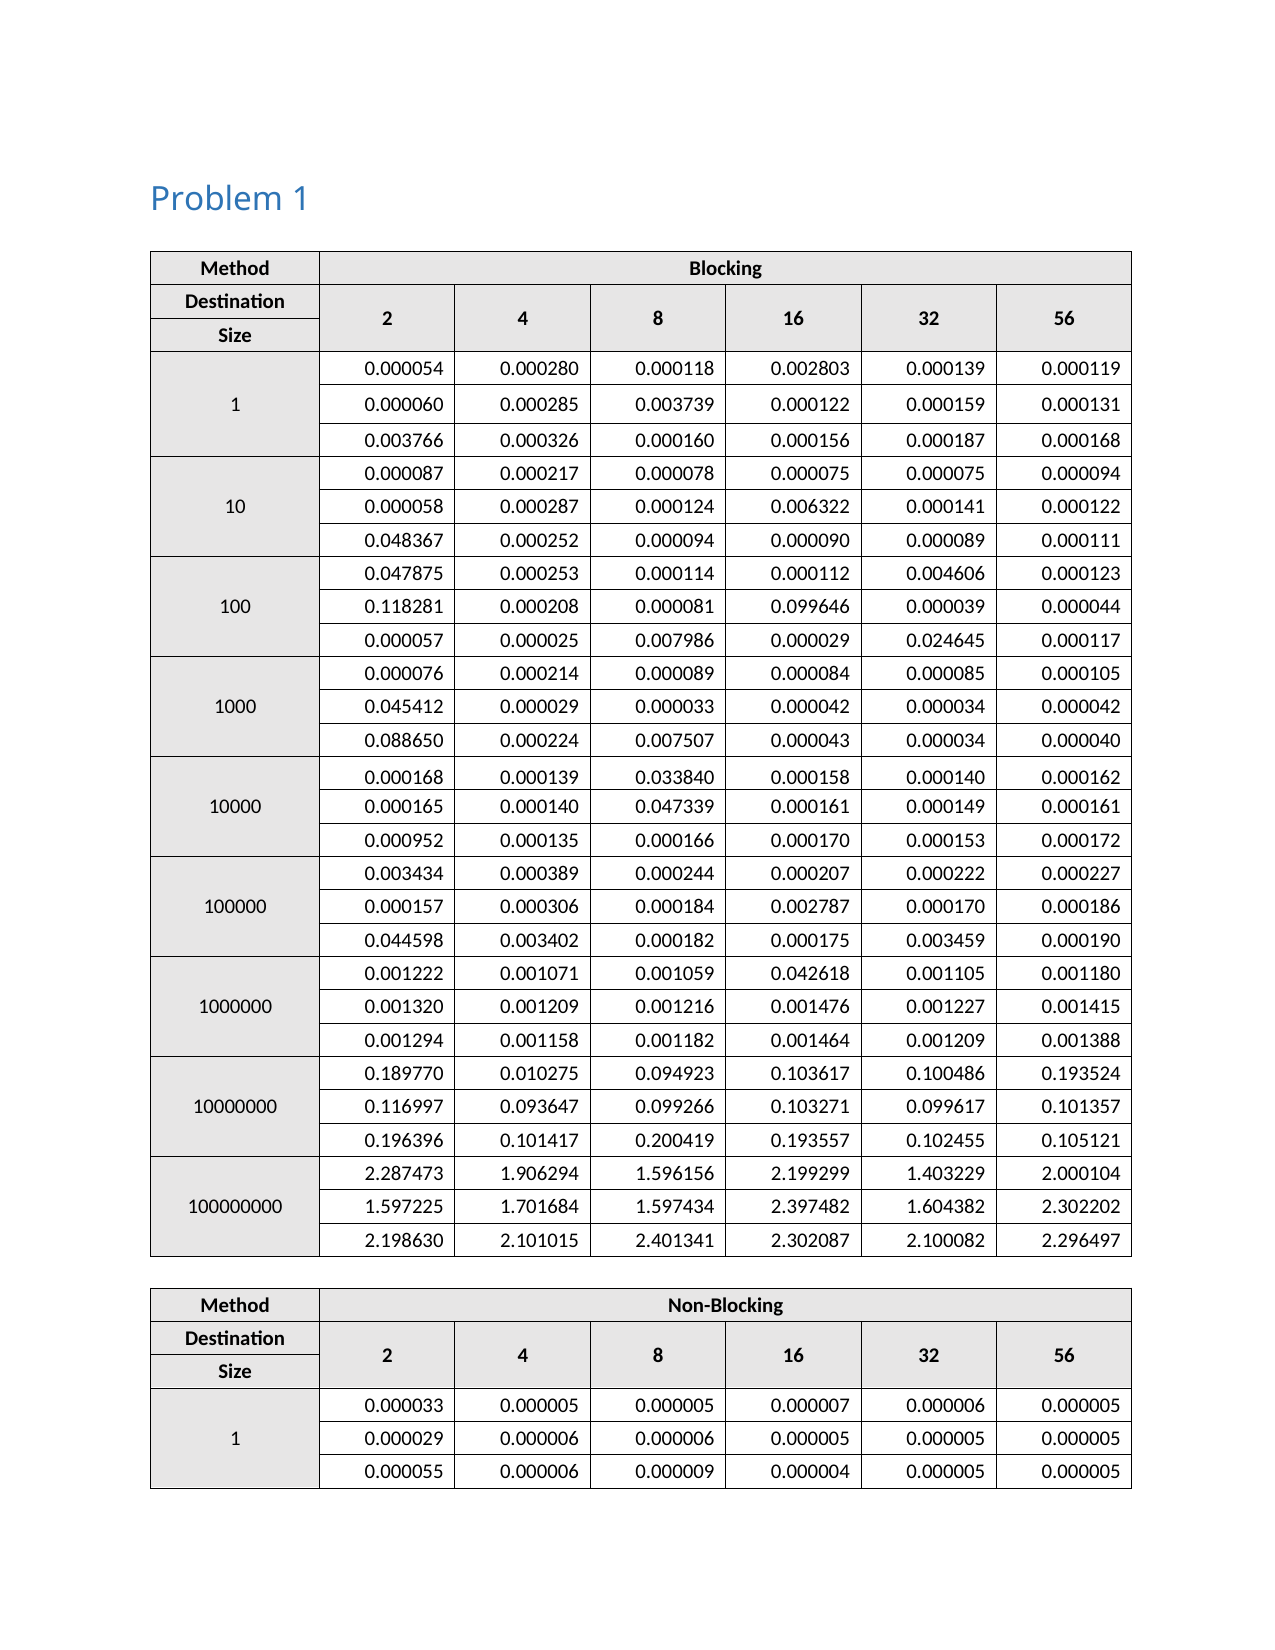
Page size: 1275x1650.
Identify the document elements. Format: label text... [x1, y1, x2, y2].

table_cell 0.000006 [862, 1389, 996, 1421]
table_cell 0.003739 [591, 385, 725, 423]
table_cell 1.701684 [455, 1190, 590, 1223]
table_cell 0.001105 [862, 957, 996, 989]
table_cell 0.000139 [455, 757, 590, 789]
table_cell 0.033840 [591, 757, 725, 789]
table_cell 0.000005 [862, 1455, 996, 1487]
table_cell 0.001222 [320, 957, 454, 989]
table_cell 0.099617 [862, 1090, 996, 1123]
table_cell 0.094923 [591, 1057, 725, 1089]
table_cell 100000000 [151, 1157, 319, 1256]
table_cell 56 [997, 285, 1131, 351]
table_cell 0.000168 [320, 757, 454, 789]
table_cell 0.042618 [726, 957, 861, 989]
table_cell 2.401341 [591, 1224, 725, 1256]
table_cell 0.001209 [862, 1024, 996, 1056]
table_cell 0.000042 [726, 690, 861, 723]
table_cell 0.000187 [862, 424, 996, 456]
table_cell 0.000004 [726, 1455, 861, 1487]
table_cell 0.000029 [320, 1422, 454, 1454]
table_cell 32 [862, 1322, 996, 1387]
table_cell 0.000081 [591, 590, 725, 623]
table_cell 0.088650 [320, 724, 454, 756]
table_cell 2.287473 [320, 1157, 454, 1189]
table_header Method [151, 252, 319, 284]
table_cell 0.196396 [320, 1124, 454, 1156]
table_cell 0.099266 [591, 1090, 725, 1123]
table_cell 0.000043 [726, 724, 861, 756]
table_cell 0.000044 [997, 590, 1131, 623]
table_cell 0.000149 [862, 790, 996, 823]
table_cell 0.000057 [320, 624, 454, 656]
table_cell 0.093647 [455, 1090, 590, 1123]
table_cell Size [151, 319, 319, 351]
table_cell 0.004606 [862, 557, 996, 589]
table_cell 0.000165 [320, 790, 454, 823]
table_cell 1.596156 [591, 1157, 725, 1189]
table_cell 0.000172 [997, 824, 1131, 856]
table_cell 0.045412 [320, 690, 454, 723]
table_cell 0.001059 [591, 957, 725, 989]
table_cell 0.006322 [726, 490, 861, 523]
table_cell 0.001216 [591, 990, 725, 1023]
table_cell 8 [591, 285, 725, 351]
table_cell 0.007507 [591, 724, 725, 756]
table_cell 16 [726, 1322, 861, 1387]
table_cell 0.000122 [997, 490, 1131, 523]
table_cell 0.000005 [862, 1422, 996, 1454]
table_cell 0.001294 [320, 1024, 454, 1056]
table_cell 8 [591, 1322, 725, 1387]
table_cell 0.000170 [862, 890, 996, 923]
table_cell 0.000186 [997, 890, 1131, 923]
table_cell 0.000005 [997, 1422, 1131, 1454]
table_cell 0.001180 [997, 957, 1131, 989]
table_cell 0.000006 [455, 1422, 590, 1454]
table_cell 0.001388 [997, 1024, 1131, 1056]
table_cell 0.000005 [726, 1422, 861, 1454]
table_cell 0.003459 [862, 924, 996, 956]
table_cell 0.000182 [591, 924, 725, 956]
table_cell 100000 [151, 857, 319, 956]
table_cell 0.000114 [591, 557, 725, 589]
table_cell 0.000118 [591, 352, 725, 384]
table_cell 0.001476 [726, 990, 861, 1023]
table_cell 0.000055 [320, 1455, 454, 1487]
table_cell 0.001415 [997, 990, 1131, 1023]
table_cell 0.000141 [862, 490, 996, 523]
table_cell 0.000158 [726, 757, 861, 789]
table_cell 0.000208 [455, 590, 590, 623]
table_cell 0.000117 [997, 624, 1131, 656]
table_cell 0.000162 [997, 757, 1131, 789]
table_cell 0.000005 [997, 1455, 1131, 1487]
table_cell 0.000124 [591, 490, 725, 523]
table_cell 0.001182 [591, 1024, 725, 1056]
table_cell 0.000166 [591, 824, 725, 856]
table_cell 0.044598 [320, 924, 454, 956]
table_cell 0.000280 [455, 352, 590, 384]
table_cell 0.000190 [997, 924, 1131, 956]
table_cell 0.000326 [455, 424, 590, 456]
table_cell 0.000227 [997, 857, 1131, 889]
table_cell 0.001209 [455, 990, 590, 1023]
table_header Blocking [320, 252, 1131, 284]
table_cell 1 [151, 352, 319, 456]
table_cell 1 [151, 1389, 319, 1487]
table_cell 0.000075 [726, 457, 861, 489]
table_cell 0.000085 [862, 657, 996, 689]
table_cell Destination [151, 1322, 319, 1354]
table_cell 0.000075 [862, 457, 996, 489]
table_cell 2.296497 [997, 1224, 1131, 1256]
table_cell 0.001464 [726, 1024, 861, 1056]
table_cell 0.189770 [320, 1057, 454, 1089]
table_cell 0.000039 [862, 590, 996, 623]
table_cell 0.000140 [862, 757, 996, 789]
table_cell 0.000094 [591, 524, 725, 556]
table_cell 2.302087 [726, 1224, 861, 1256]
table_cell 2.000104 [997, 1157, 1131, 1189]
table_cell 0.000285 [455, 385, 590, 423]
table_cell 0.001158 [455, 1024, 590, 1056]
table_cell 1000 [151, 657, 319, 756]
table_cell 0.000159 [862, 385, 996, 423]
table_cell 0.100486 [862, 1057, 996, 1089]
table_cell 0.047875 [320, 557, 454, 589]
table_cell 0.000042 [997, 690, 1131, 723]
table_cell 0.000006 [591, 1422, 725, 1454]
table_cell 0.000060 [320, 385, 454, 423]
table_cell 0.000287 [455, 490, 590, 523]
table_cell 0.000009 [591, 1455, 725, 1487]
table_cell 0.000094 [997, 457, 1131, 489]
table_cell 0.000078 [591, 457, 725, 489]
table_cell 0.024645 [862, 624, 996, 656]
table_cell 0.000389 [455, 857, 590, 889]
table_cell 0.000157 [320, 890, 454, 923]
table_cell Size [151, 1355, 319, 1387]
table_cell Destination [151, 285, 319, 318]
table_cell 0.099646 [726, 590, 861, 623]
table_cell 1.403229 [862, 1157, 996, 1189]
table_cell 0.000034 [862, 724, 996, 756]
table_cell 0.000033 [320, 1389, 454, 1421]
table_cell 0.000131 [997, 385, 1131, 423]
table_cell 0.101417 [455, 1124, 590, 1156]
table_cell 32 [862, 285, 996, 351]
table_cell 0.000253 [455, 557, 590, 589]
table_cell 0.200419 [591, 1124, 725, 1156]
table_cell 10 [151, 457, 319, 556]
table_cell 1.597225 [320, 1190, 454, 1223]
table_cell 0.000244 [591, 857, 725, 889]
table_cell 4 [455, 1322, 590, 1387]
table_cell 0.000170 [726, 824, 861, 856]
table_cell 0.000029 [726, 624, 861, 656]
table_cell 10000 [151, 757, 319, 856]
table_cell 2.199299 [726, 1157, 861, 1189]
subtitle Problem 1 [150, 175, 1125, 220]
table_cell 0.000207 [726, 857, 861, 889]
table_cell 0.000214 [455, 657, 590, 689]
table_cell 0.000168 [997, 424, 1131, 456]
table_cell 0.001320 [320, 990, 454, 1023]
table_cell 0.000252 [455, 524, 590, 556]
table_cell 0.000089 [862, 524, 996, 556]
table_cell 10000000 [151, 1057, 319, 1156]
table_cell 0.003766 [320, 424, 454, 456]
table_cell 0.000140 [455, 790, 590, 823]
table_cell 0.000089 [591, 657, 725, 689]
table_cell 0.000123 [997, 557, 1131, 589]
table_cell 0.000090 [726, 524, 861, 556]
table_cell 0.193524 [997, 1057, 1131, 1089]
table_cell 2.397482 [726, 1190, 861, 1223]
table_cell 0.000224 [455, 724, 590, 756]
table_cell 0.000952 [320, 824, 454, 856]
table_cell 1000000 [151, 957, 319, 1056]
table_header Non-Blocking [320, 1289, 1131, 1321]
table_cell 0.000112 [726, 557, 861, 589]
table_cell 0.000175 [726, 924, 861, 956]
table_cell 0.101357 [997, 1090, 1131, 1123]
table_cell 1.597434 [591, 1190, 725, 1223]
table_cell 2.302202 [997, 1190, 1131, 1223]
table_cell 0.000034 [862, 690, 996, 723]
table_cell 0.000087 [320, 457, 454, 489]
table_cell 100 [151, 557, 319, 656]
table_cell 0.000040 [997, 724, 1131, 756]
table_cell 2 [320, 1322, 454, 1387]
table_cell 0.001071 [455, 957, 590, 989]
table_cell 0.000119 [997, 352, 1131, 384]
table_cell 0.000058 [320, 490, 454, 523]
table_cell 2.198630 [320, 1224, 454, 1256]
table_cell 0.000005 [997, 1389, 1131, 1421]
table_cell 2.100082 [862, 1224, 996, 1256]
table_cell 0.000153 [862, 824, 996, 856]
table_cell 0.000135 [455, 824, 590, 856]
table_cell 0.000161 [997, 790, 1131, 823]
table_cell 0.047339 [591, 790, 725, 823]
table_cell 0.000005 [591, 1389, 725, 1421]
table_cell 0.000006 [455, 1455, 590, 1487]
table_cell 0.000084 [726, 657, 861, 689]
table_cell 0.000306 [455, 890, 590, 923]
table_cell 1.906294 [455, 1157, 590, 1189]
table_cell 2.101015 [455, 1224, 590, 1256]
table_cell 0.116997 [320, 1090, 454, 1123]
table_cell 2 [320, 285, 454, 351]
table_cell 0.000139 [862, 352, 996, 384]
table_cell 0.000029 [455, 690, 590, 723]
table_cell 0.000025 [455, 624, 590, 656]
table_cell 16 [726, 285, 861, 351]
table_header Method [151, 1289, 319, 1321]
table_cell 0.000054 [320, 352, 454, 384]
table_cell 0.105121 [997, 1124, 1131, 1156]
table_cell 0.000184 [591, 890, 725, 923]
table_cell 0.000033 [591, 690, 725, 723]
table_cell 0.003434 [320, 857, 454, 889]
table_cell 0.000111 [997, 524, 1131, 556]
table_cell 0.002787 [726, 890, 861, 923]
table_cell 1.604382 [862, 1190, 996, 1223]
table_cell 0.000122 [726, 385, 861, 423]
table_cell 0.003402 [455, 924, 590, 956]
table_cell 0.048367 [320, 524, 454, 556]
table_cell 0.193557 [726, 1124, 861, 1156]
table_cell 0.000076 [320, 657, 454, 689]
table_cell 0.001227 [862, 990, 996, 1023]
table_cell 0.010275 [455, 1057, 590, 1089]
table_cell 4 [455, 285, 590, 351]
table_cell 0.102455 [862, 1124, 996, 1156]
table_cell 0.000217 [455, 457, 590, 489]
table_cell 0.002803 [726, 352, 861, 384]
table_cell 56 [997, 1322, 1131, 1387]
table_cell 0.000222 [862, 857, 996, 889]
table_cell 0.000005 [455, 1389, 590, 1421]
table_cell 0.118281 [320, 590, 454, 623]
table_cell 0.007986 [591, 624, 725, 656]
table_cell 0.103617 [726, 1057, 861, 1089]
table_cell 0.000161 [726, 790, 861, 823]
table_cell 0.103271 [726, 1090, 861, 1123]
table_cell 0.000160 [591, 424, 725, 456]
table_cell 0.000105 [997, 657, 1131, 689]
table_cell 0.000156 [726, 424, 861, 456]
table_cell 0.000007 [726, 1389, 861, 1421]
